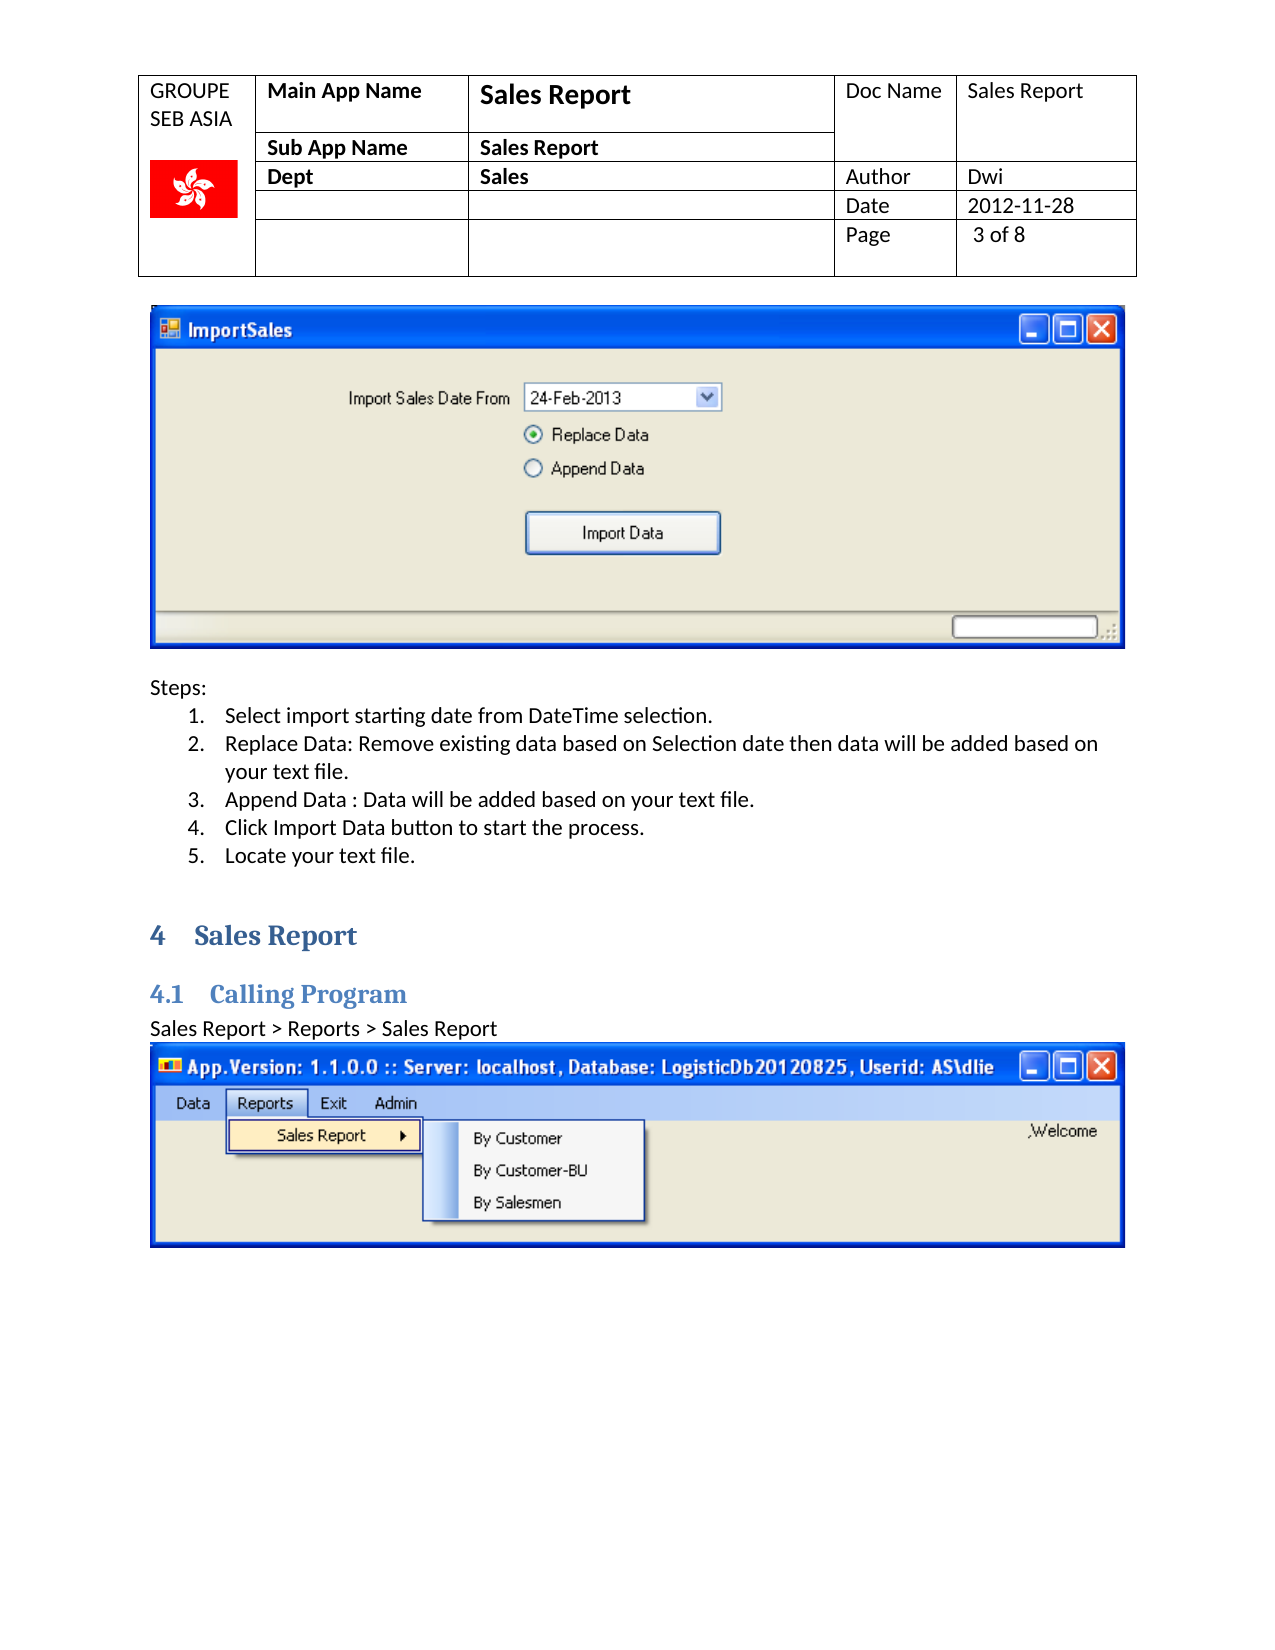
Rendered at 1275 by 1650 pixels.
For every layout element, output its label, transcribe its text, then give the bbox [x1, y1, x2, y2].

picture [150, 1042, 1125, 1248]
list Replace Data: Remove existing data based on Selection date then data will be added based on your text file. [187, 729, 1125, 785]
list Append Data : Data will be added based on your text file. [187, 785, 1125, 813]
list Locate your text file. [187, 841, 1125, 869]
picture [150, 160, 238, 218]
subtitle Sales Report [150, 919, 1125, 953]
subtitle Calling Program [150, 979, 1125, 1010]
picture [150, 305, 1125, 649]
list Click Import Data button to start the process. [187, 813, 1125, 841]
text Sales Report > Reports > Sales Report [150, 1014, 1125, 1042]
list Select import starting date from DateTime selection. [187, 701, 1125, 729]
text Steps: [150, 673, 1125, 701]
